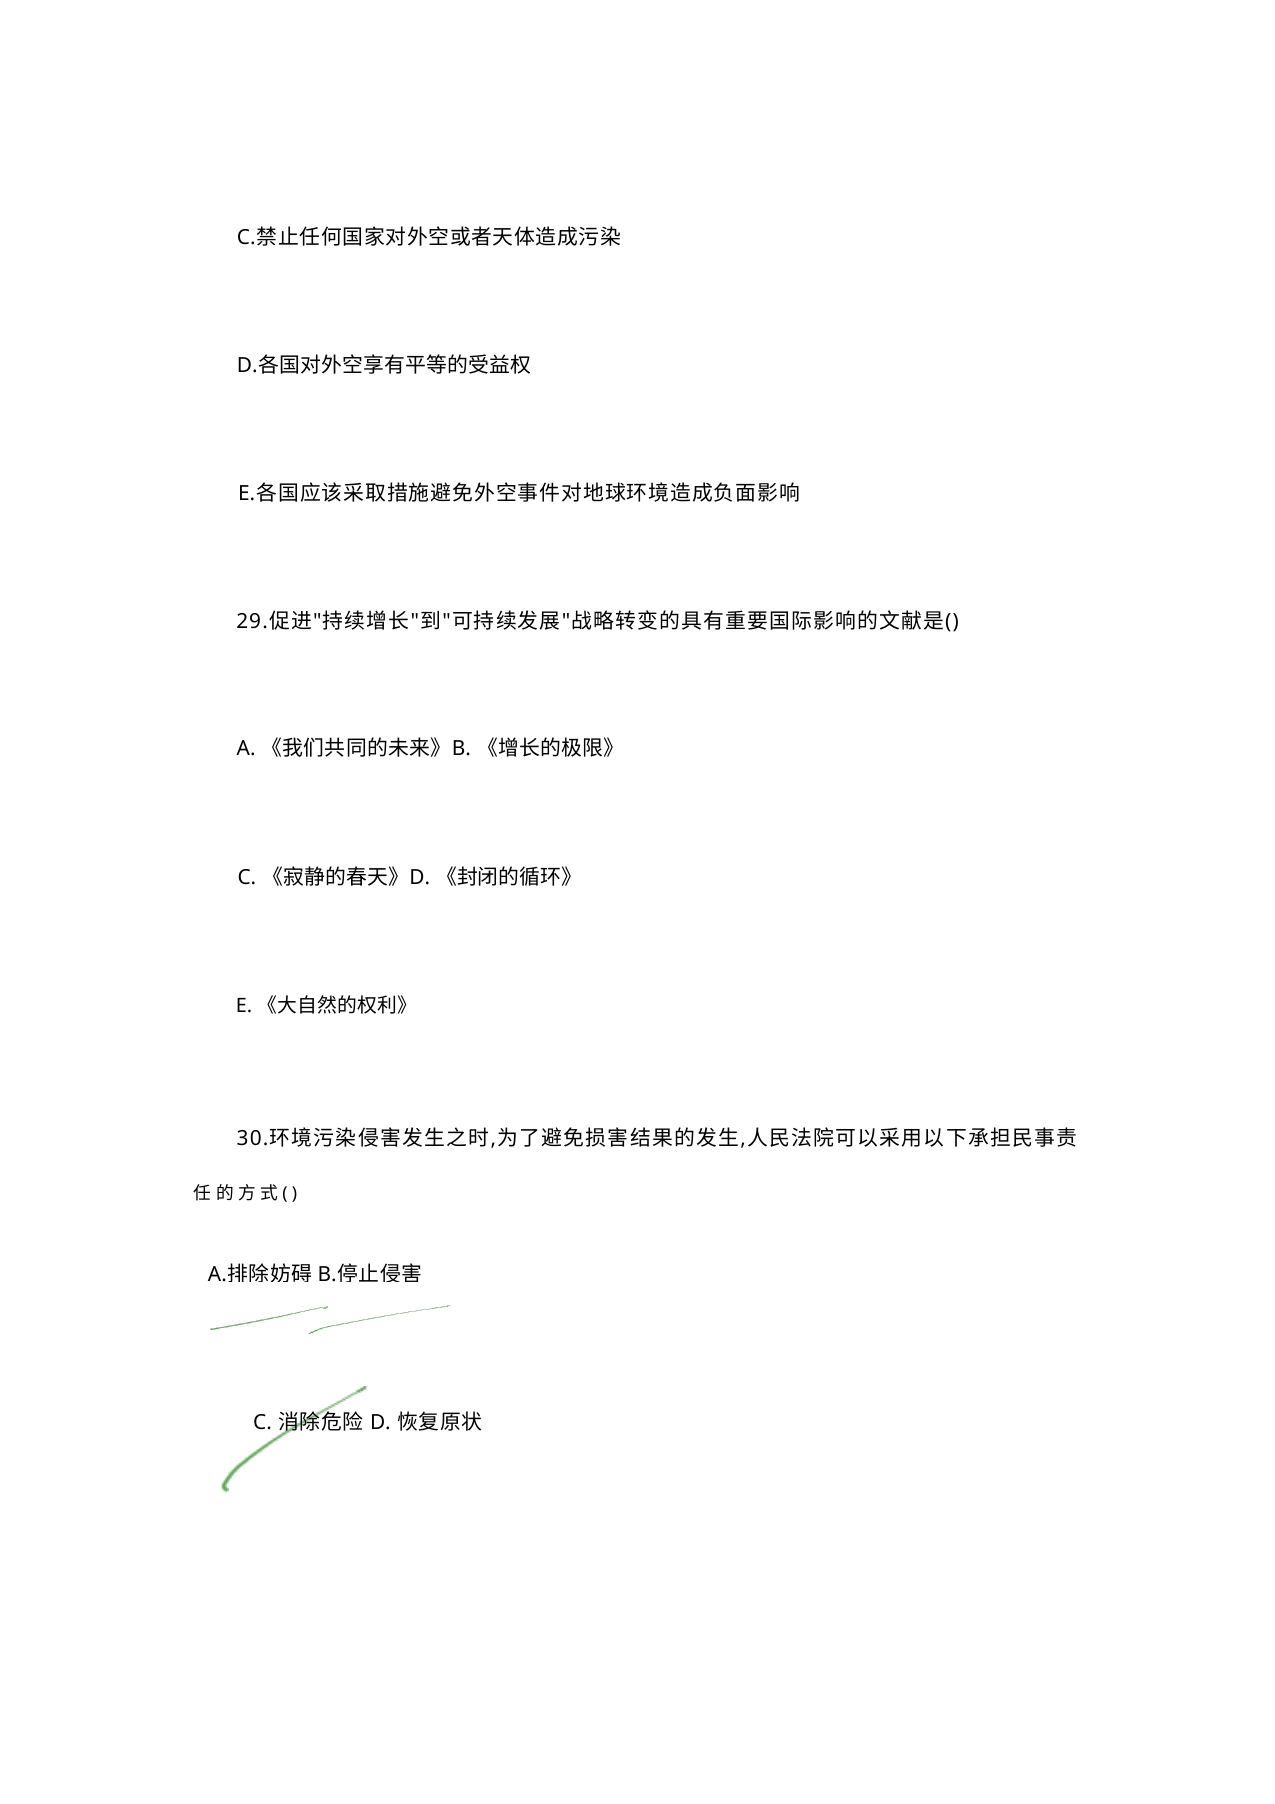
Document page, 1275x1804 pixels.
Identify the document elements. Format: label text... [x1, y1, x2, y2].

text 29.促进"持续增长"到"可持续发展"战略转变的具有重要国际影响的文献是() [236, 607, 1084, 634]
text C.禁止任何国家对外空或者天体造成污染 [237, 222, 1084, 250]
picture [221, 1385, 368, 1493]
text A. 《我们共同的未来》B. 《增长的极限》 [236, 735, 1084, 761]
text D.各国对外空享有平等的受益权 [237, 351, 1084, 378]
text 30.环境污染侵害发生之时,为了避免损害结果的发生,人民法院可以采用以下承担民事责 任的方式() [193, 1122, 1077, 1204]
picture [209, 1305, 451, 1334]
text E.各国应该采取措施避免外空事件对地球环境造成负面影响 [238, 478, 1084, 506]
text C. 《寂静的春天》D. 《封闭的循环》 [237, 864, 1084, 889]
text E. 《大自然的权利》 [236, 994, 1084, 1018]
